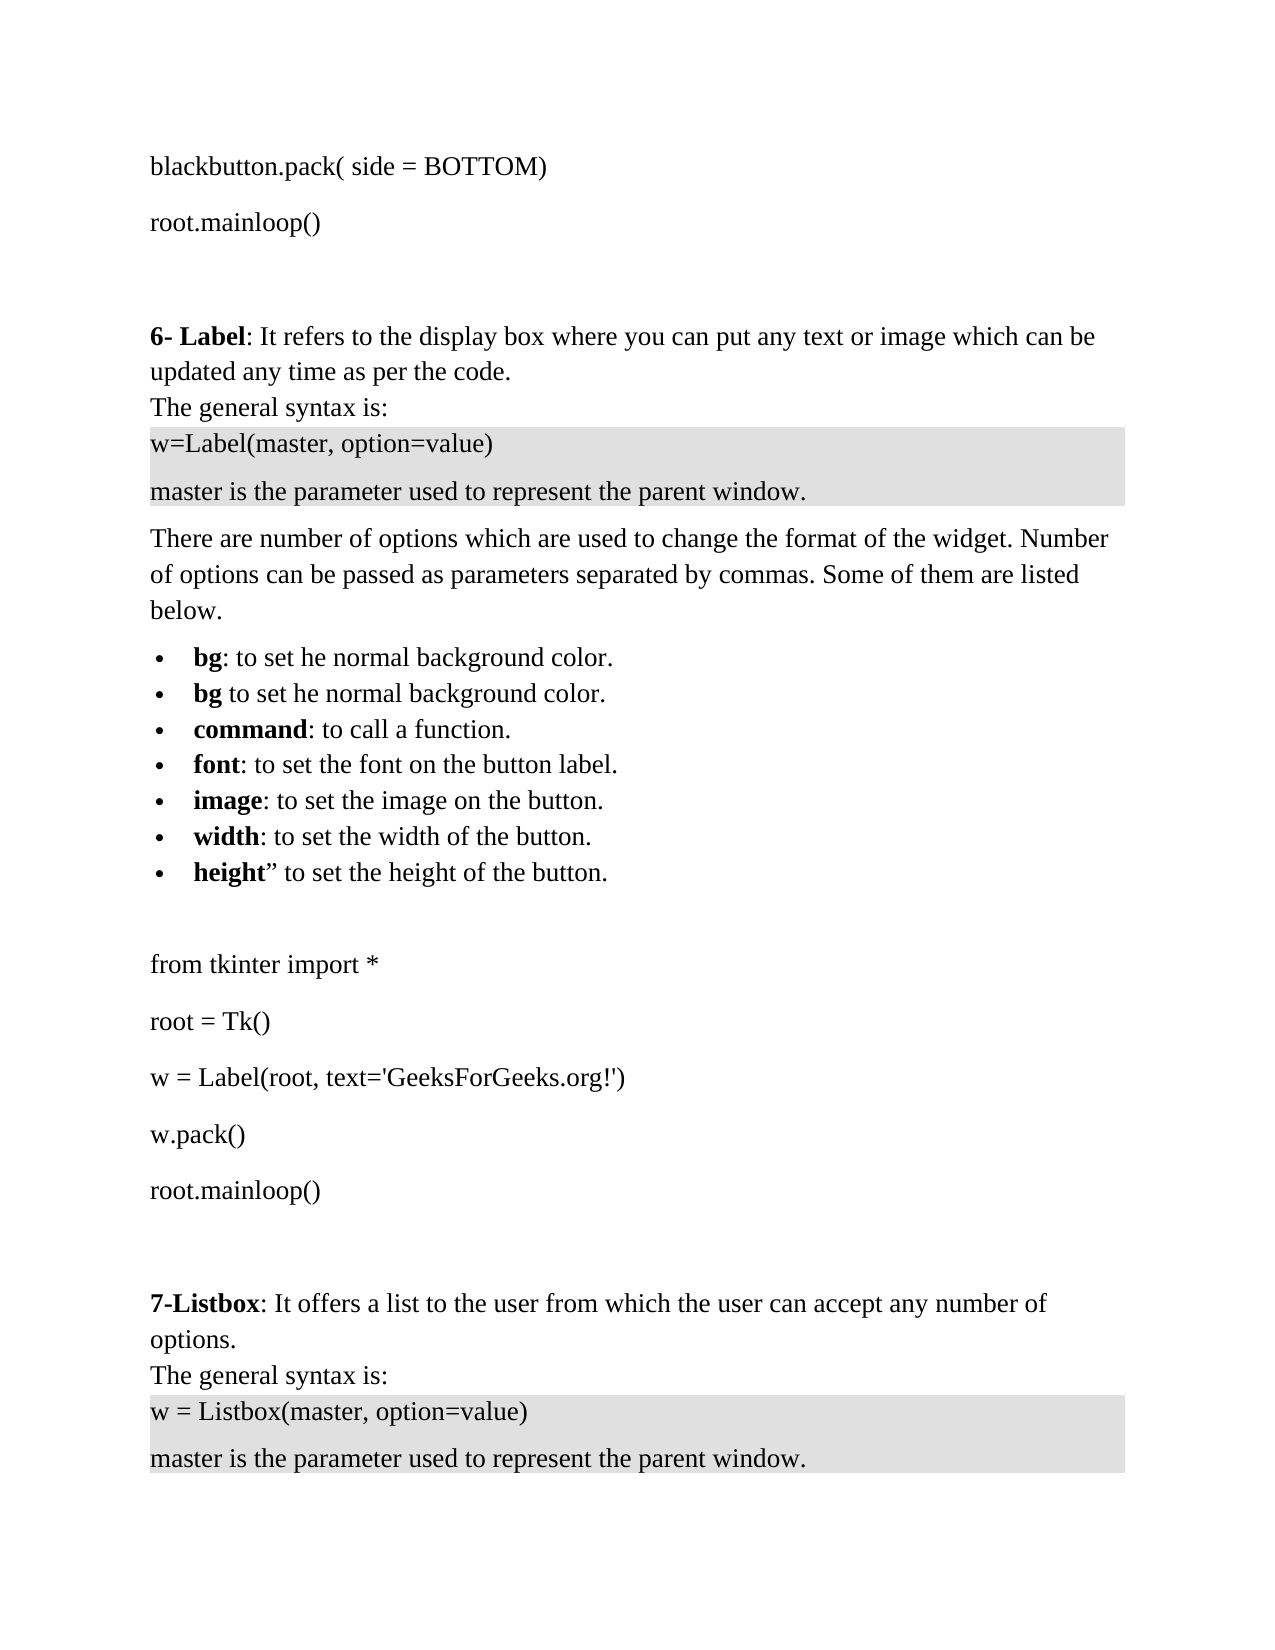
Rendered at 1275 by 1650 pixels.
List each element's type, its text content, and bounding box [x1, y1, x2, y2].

list height” to set the height of the button. [156, 856, 1125, 887]
text from tkinter import * [150, 948, 1125, 979]
list command: to call a function. [156, 713, 1125, 744]
text master is the parameter used to represent the parent window. [150, 474, 1125, 506]
list width: to set the width of the button. [156, 820, 1125, 851]
text There are number of options which are used to change the format of the widget. Number of options can be passed as parameters separated by commas. Some of them are listed below. [150, 522, 1125, 625]
text master is the parameter used to represent the parent window. [150, 1442, 1125, 1473]
text root.mainloop() [150, 1174, 1125, 1206]
list bg: to set he normal background color. [156, 641, 1125, 673]
text w.pack() [150, 1118, 1125, 1149]
list image: to set the image on the button. [156, 784, 1125, 816]
text root = Tk() [150, 1005, 1125, 1036]
text blackbutton.pack( side = BOTTOM) [150, 150, 1125, 181]
text root.mainloop() [150, 207, 1125, 238]
list bg to set he normal background color. [156, 677, 1125, 708]
list font: to set the font on the button label. [156, 749, 1125, 780]
text w = Listbox(master, option=value) [150, 1395, 1125, 1426]
text 7-Listbox: It offers a list to the user from which the user can accept any number of options. The general syntax is: [150, 1287, 1125, 1390]
text w = Label(root, text='GeeksForGeeks.org!') [150, 1061, 1125, 1092]
text w=Label(master, option=value) [150, 427, 1125, 458]
text 6- Label: It refers to the display box where you can put any text or image which can be updated any time as per the code. The general syntax is: [150, 320, 1125, 422]
